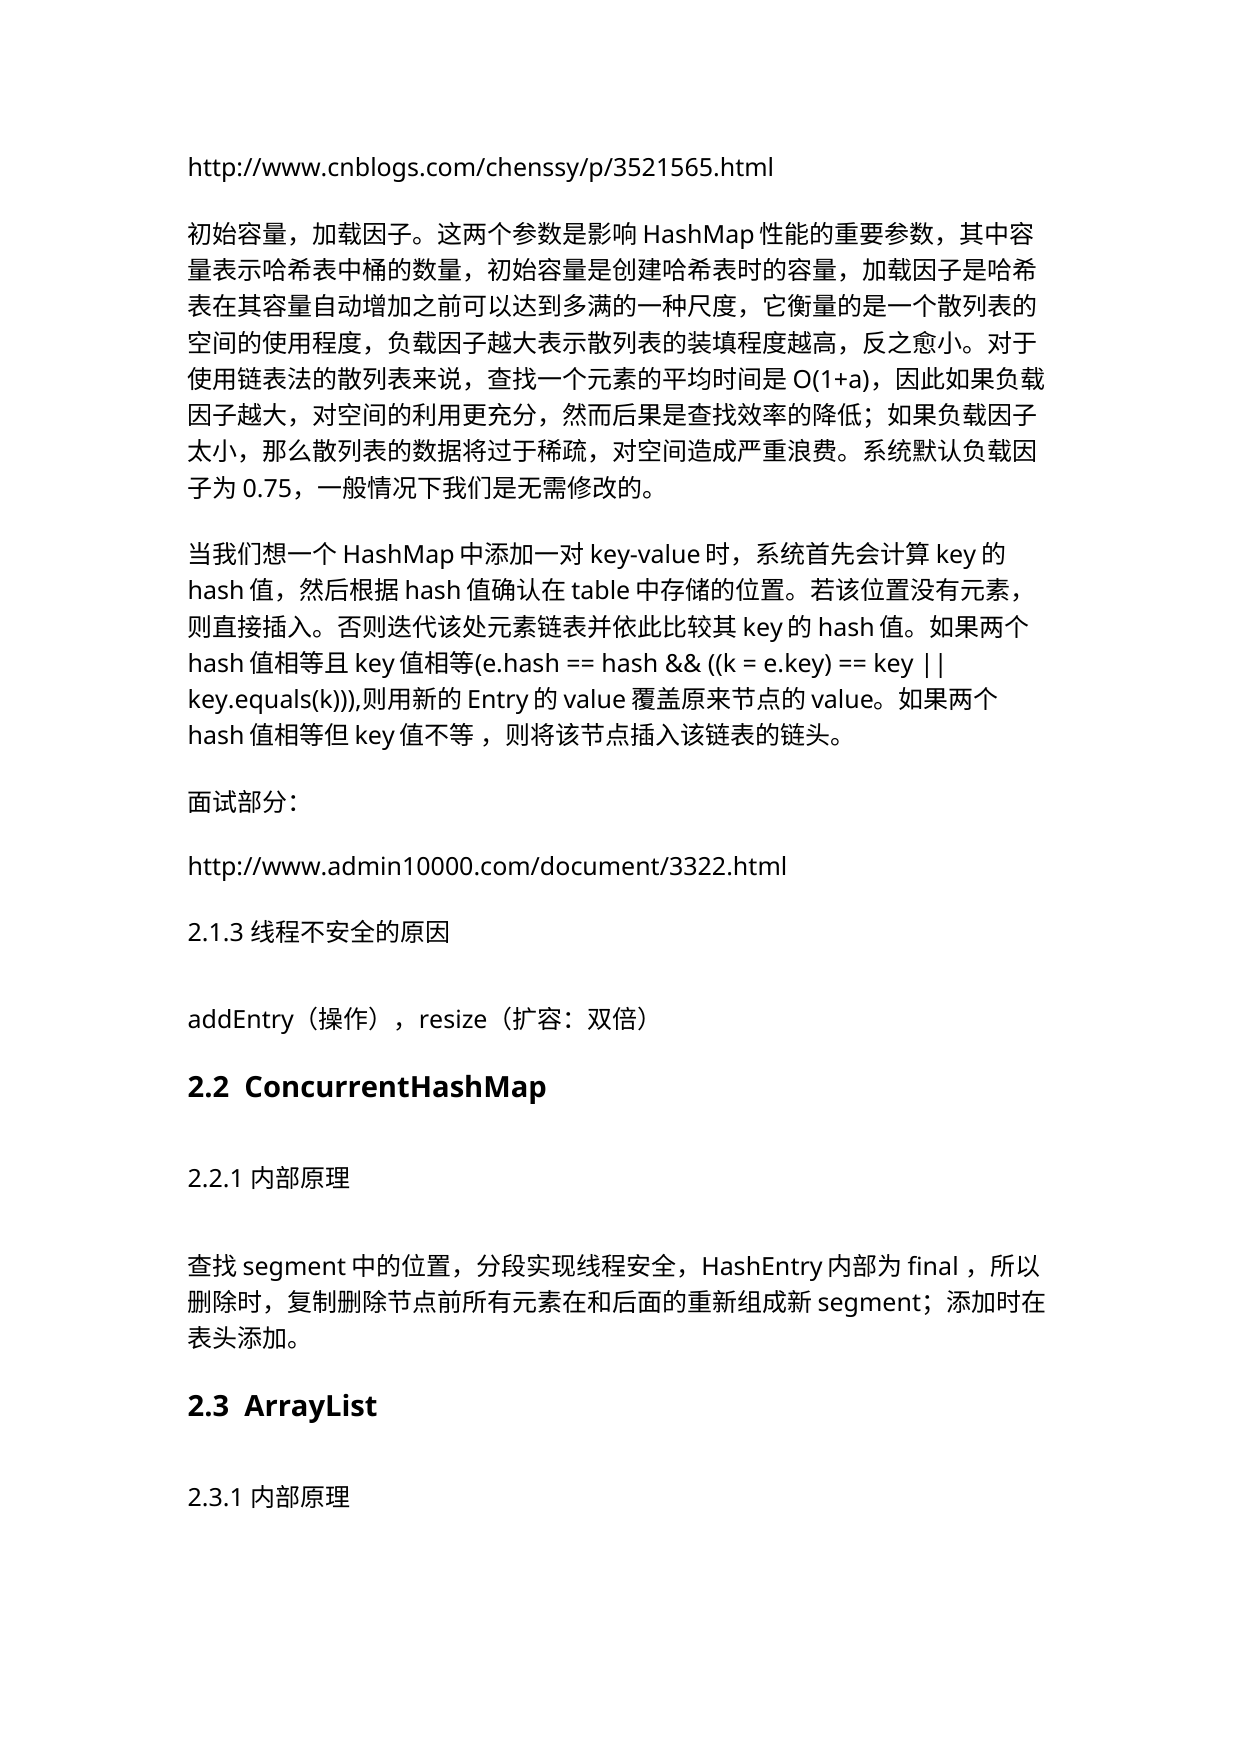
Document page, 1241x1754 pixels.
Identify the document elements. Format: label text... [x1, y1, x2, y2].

text 面试部分： [187, 782, 1053, 818]
text http://www.admin10000.com/document/3322.html [187, 849, 1053, 883]
text 查找segment中的位置，分段实现线程安全，HashEntry内部为final ，所以删除时，复制删除节点前所有元素在和后面的重新组成新segment；添加时在表头添加。 [187, 1246, 1053, 1355]
subtitle 2.3 ArrayList [187, 1385, 1053, 1425]
subtitle 2.2.1 内部原理 [187, 1159, 1053, 1195]
text http://www.cnblogs.com/chenssy/p/3521565.html [187, 150, 1053, 184]
subtitle 2.1.3 线程不安全的原因 [187, 913, 1053, 949]
subtitle 2.2 ConcurrentHashMap [187, 1066, 1053, 1106]
text 初始容量，加载因子。这两个参数是影响HashMap性能的重要参数，其中容量表示哈希表中桶的数量，初始容量是创建哈希表时的容量，加载因子是哈希表在其容量自动增加之前可以达到多满的一种尺度，它衡量的是一个散列表的空间的使用程度，负载因子越大表示散列表的装填程度越高，反之愈小。对于使用链表法的散列表来说，查找一个元素的平均时间是O(1+a)，因此如果负载因子越大，对空间的利用更充分，然而后果是查找效率的降低；如果负载因子太小，那么散列表的数据将过于稀疏，对空间造成严重浪费。系统默认负载因子为0.75，一般情况下我们是无需修改的。 [187, 214, 1053, 504]
subtitle 2.3.1 内部原理 [187, 1477, 1053, 1514]
text addEntry（操作），resize（扩容：双倍） [187, 1000, 1053, 1036]
text 当我们想一个HashMap中添加一对key-value时，系统首先会计算key的hash值，然后根据hash值确认在table中存储的位置。若该位置没有元素，则直接插入。否则迭代该处元素链表并依此比较其key的hash值。如果两个hash值相等且key值相等(e.hash == hash && ((k = e.key) == key || key.equals(k))),则用新的Entry的value覆盖原来节点的value。如果两个hash值相等但key值不等 ，则将该节点插入该链表的链头。 [187, 534, 1053, 752]
